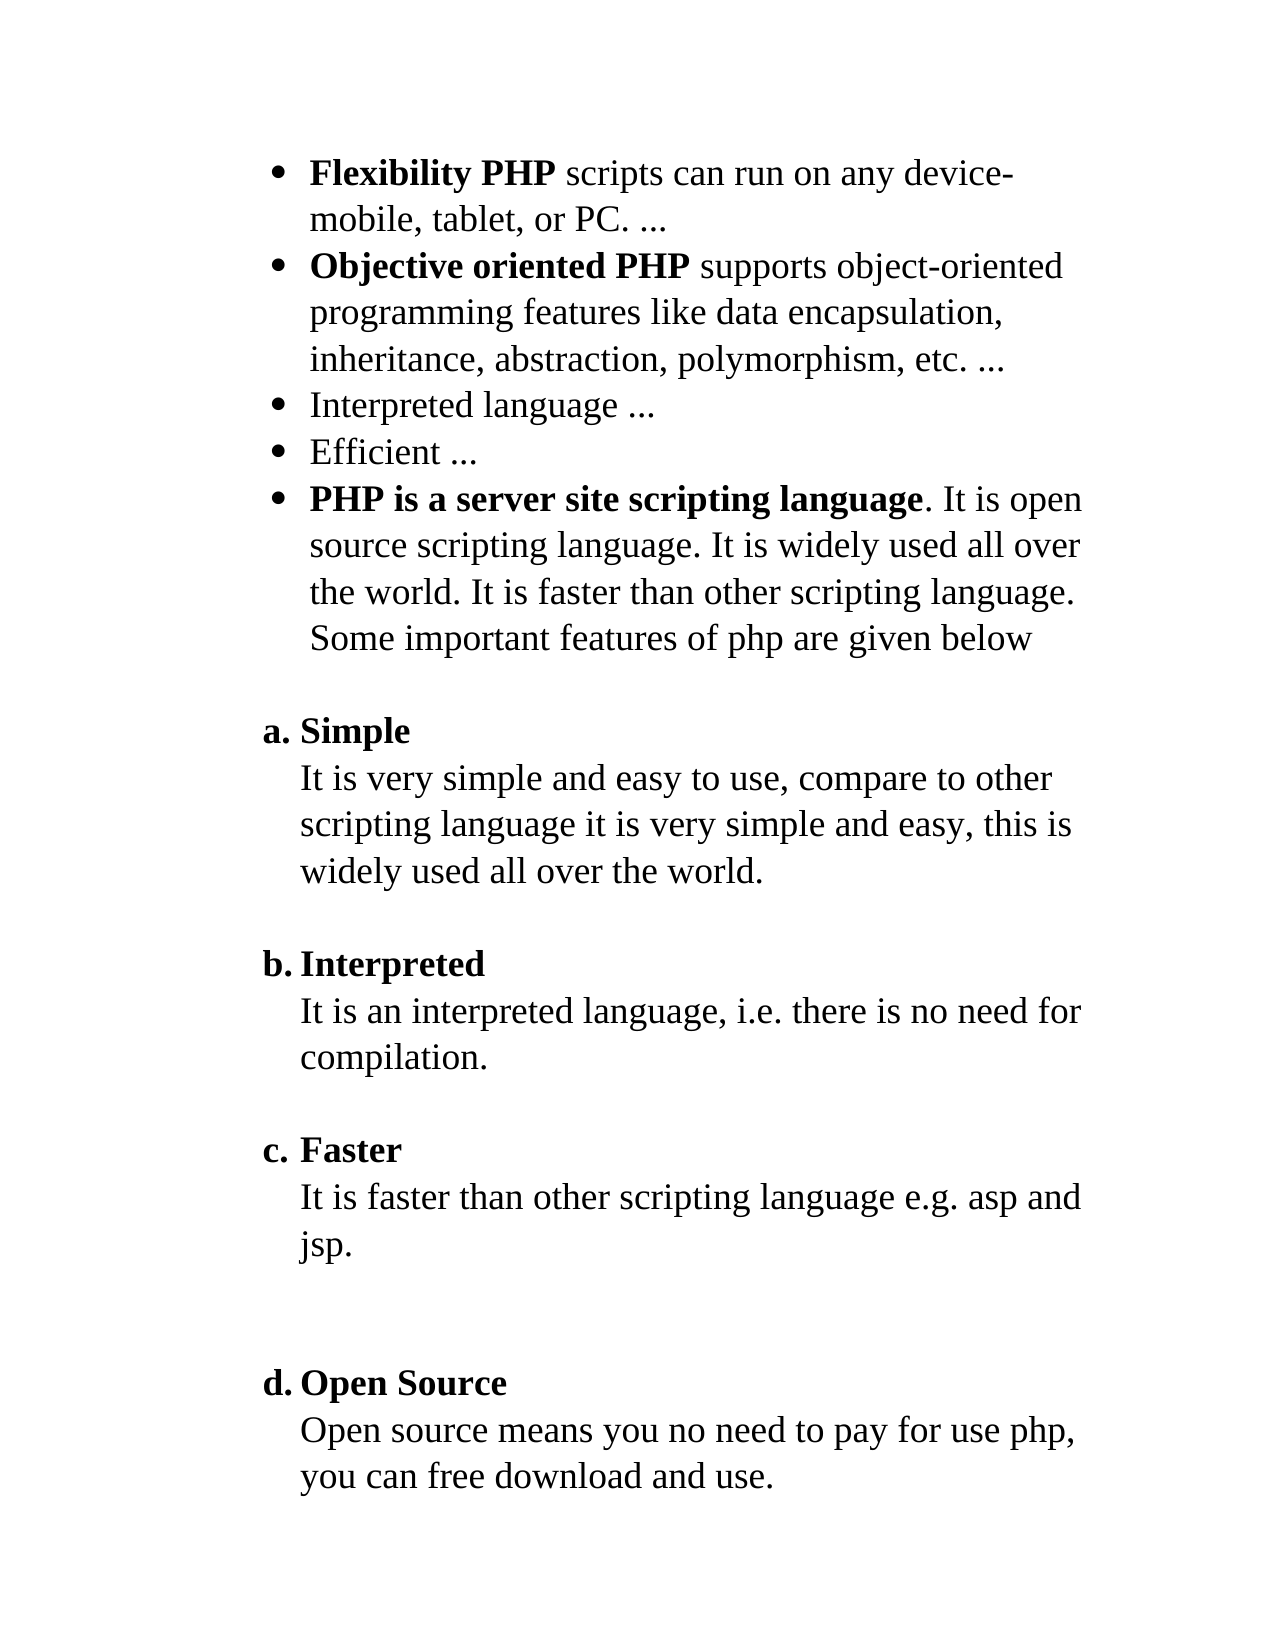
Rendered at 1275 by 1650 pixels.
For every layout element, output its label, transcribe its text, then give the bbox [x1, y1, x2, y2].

list Faster [262, 1128, 1125, 1171]
list PHP is a server site scripting language. It is open source scripting language. It is widely used all over the world. It is faster than other scripting language. Some important features of php are given below [272, 476, 1125, 659]
list Simple [262, 709, 1125, 752]
list Open source means you no need to pay for use php, you can free download and use. [300, 1407, 1125, 1497]
list Interpreted [262, 942, 1125, 985]
list It is very simple and easy to use, compare to other scripting language it is very simple and easy, this is widely used all over the world. [300, 755, 1125, 892]
list Interpreted language ... [272, 383, 1125, 426]
list Objective oriented PHP supports object-oriented programming features like data encapsulation, inheritance, abstraction, polymorphism, etc. ... [272, 243, 1125, 379]
list Open Source [262, 1361, 1125, 1404]
list It is faster than other scripting language e.g. asp and jsp. [300, 1174, 1125, 1264]
list Efficient ... [272, 429, 1125, 472]
list Flexibility PHP scripts can run on any device- mobile, tablet, or PC. ... [272, 150, 1125, 240]
list It is an interpreted language, i.e. there is no need for compilation. [300, 988, 1125, 1078]
